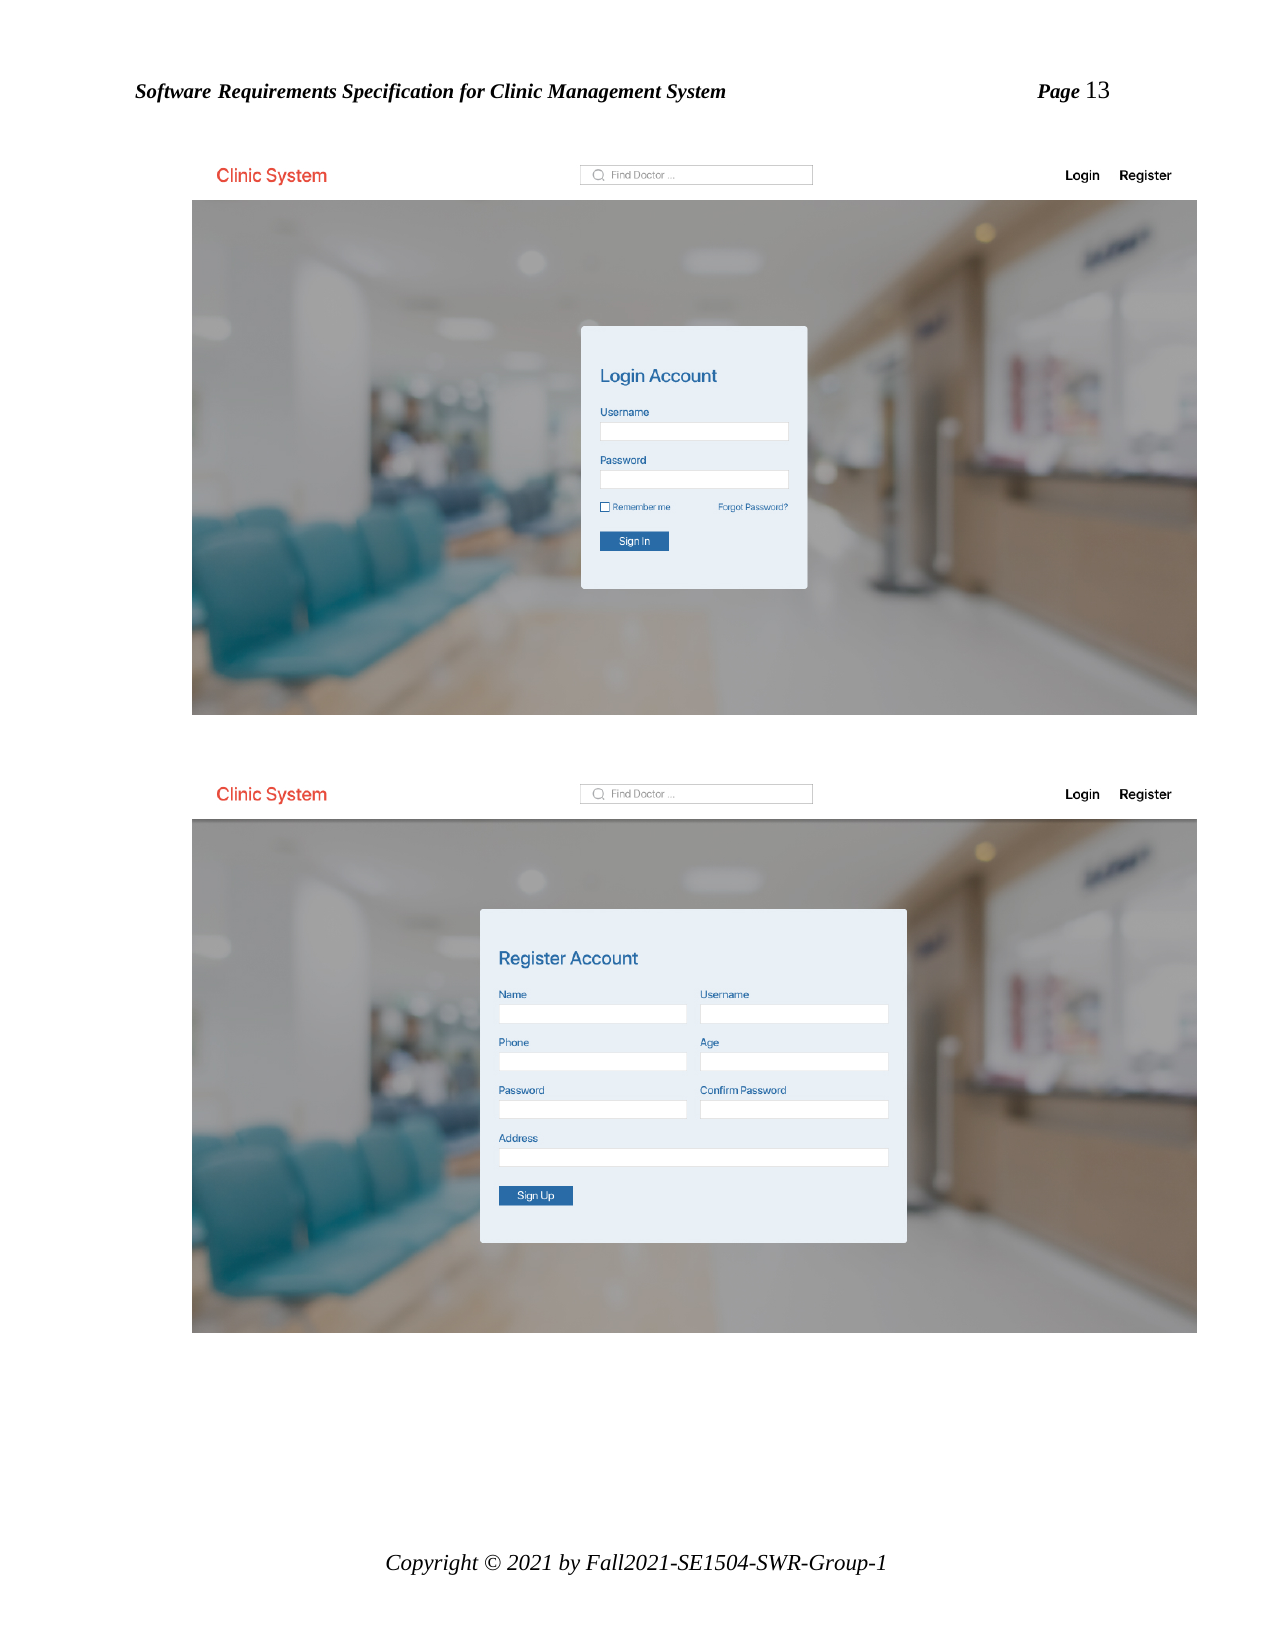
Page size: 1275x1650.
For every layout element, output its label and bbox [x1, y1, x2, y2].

picture [192, 768, 1197, 1333]
picture [192, 150, 1197, 715]
